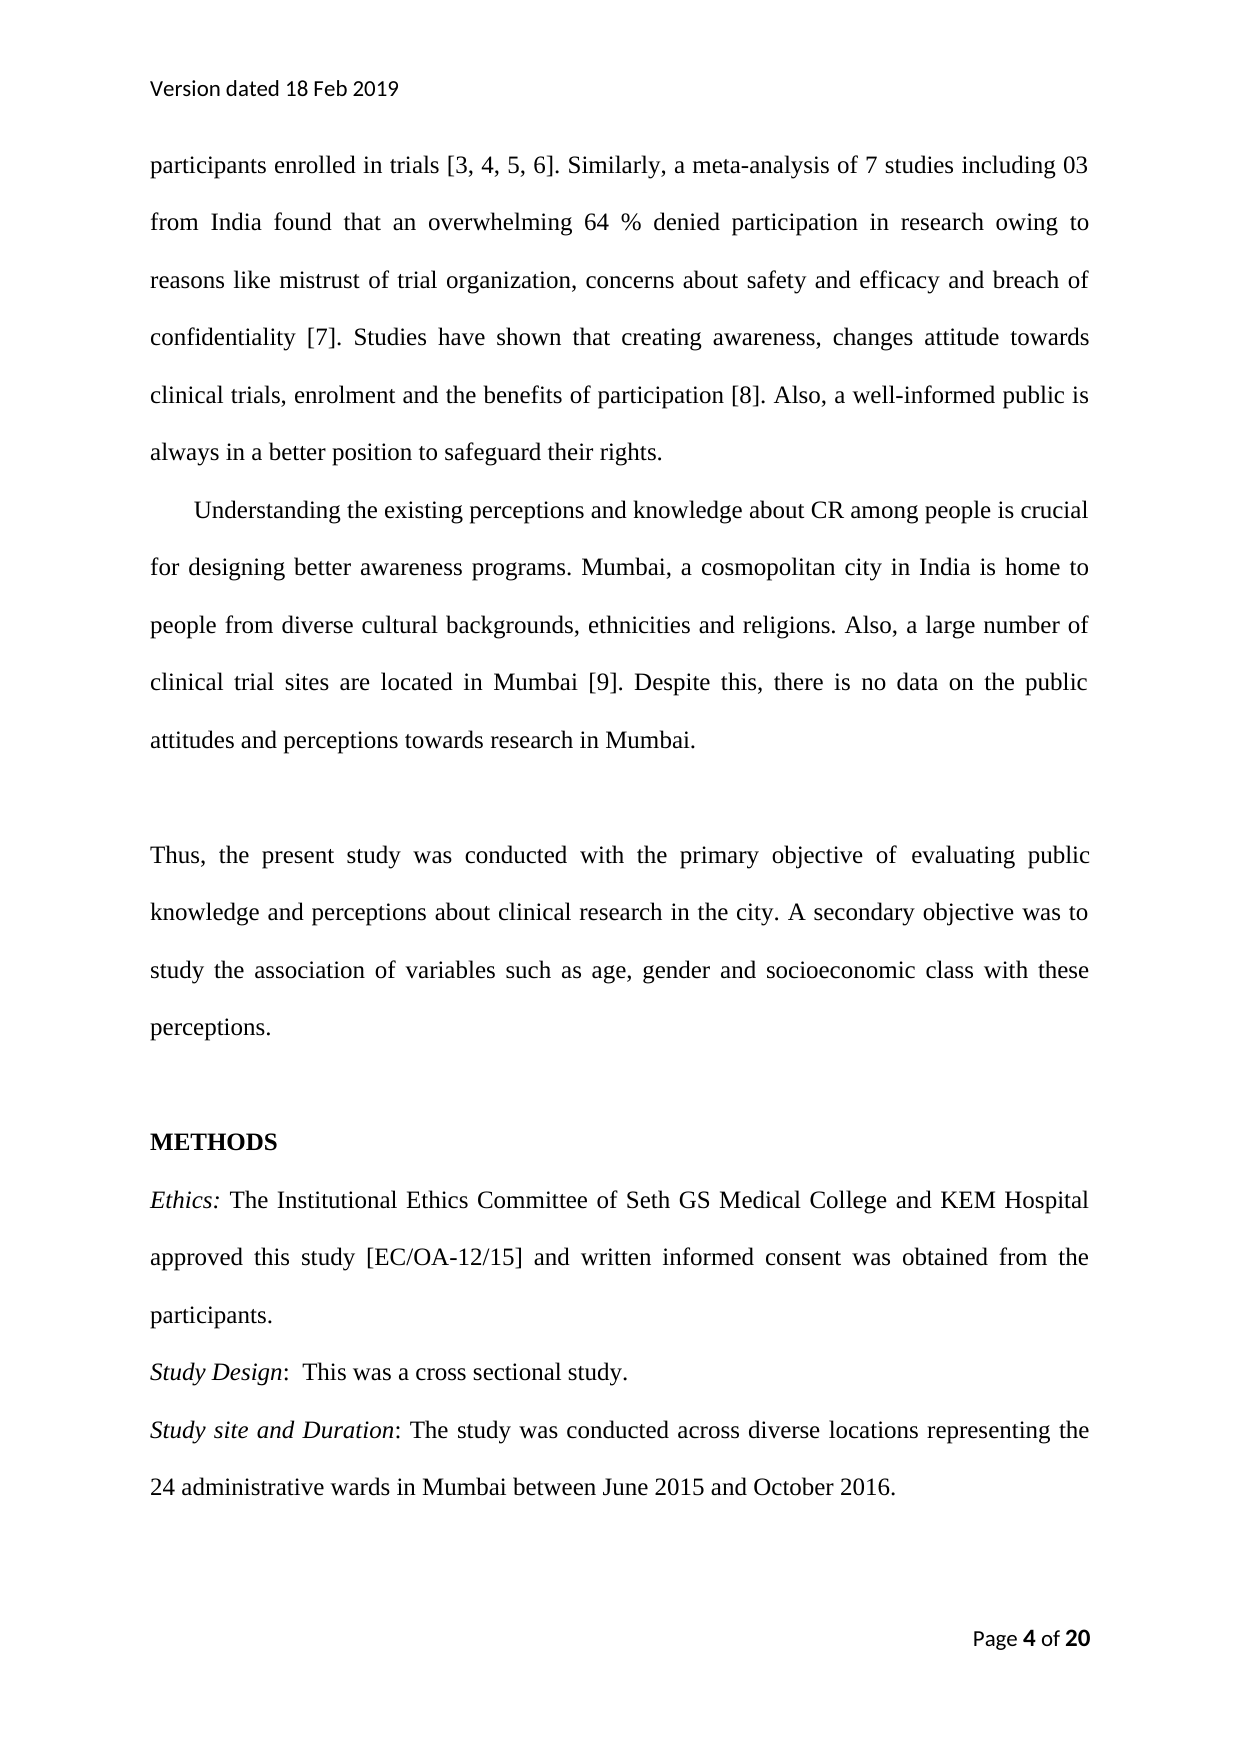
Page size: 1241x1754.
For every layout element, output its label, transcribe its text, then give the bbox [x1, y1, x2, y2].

text Thus, the present study was conducted with the primary objective of evaluating public knowledge and perceptions about clinical research in the city. A secondary objective was to study the association of variables such as age, gender and socioeconomic class with these perceptions. [150, 840, 1090, 1041]
text Ethics: The Institutional Ethics Committee of Seth GS Medical College and KEM Hospital approved this study [EC/OA-12/15] and written informed consent was obtained from the participants. [150, 1185, 1090, 1329]
text Study site and Duration: The study was conducted across diverse locations representing the 24 administrative wards in Mumbai between June 2015 and October 2016. [150, 1415, 1090, 1501]
text METHODS [150, 1127, 1090, 1156]
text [150, 150, 1090, 466]
text Understanding the existing perceptions and knowledge about CR among people is crucial for designing better awareness programs. Mumbai, a cosmopolitan city in India is home to people from diverse cultural backgrounds, ethnicities and religions. Also, a large number of clinical trial sites are located in Mumbai [9]. Despite this, there is no data on the public attitudes and perceptions towards research in Mumbai. [150, 495, 1090, 754]
text Study Design: This was a cross sectional study. [150, 1357, 1090, 1386]
